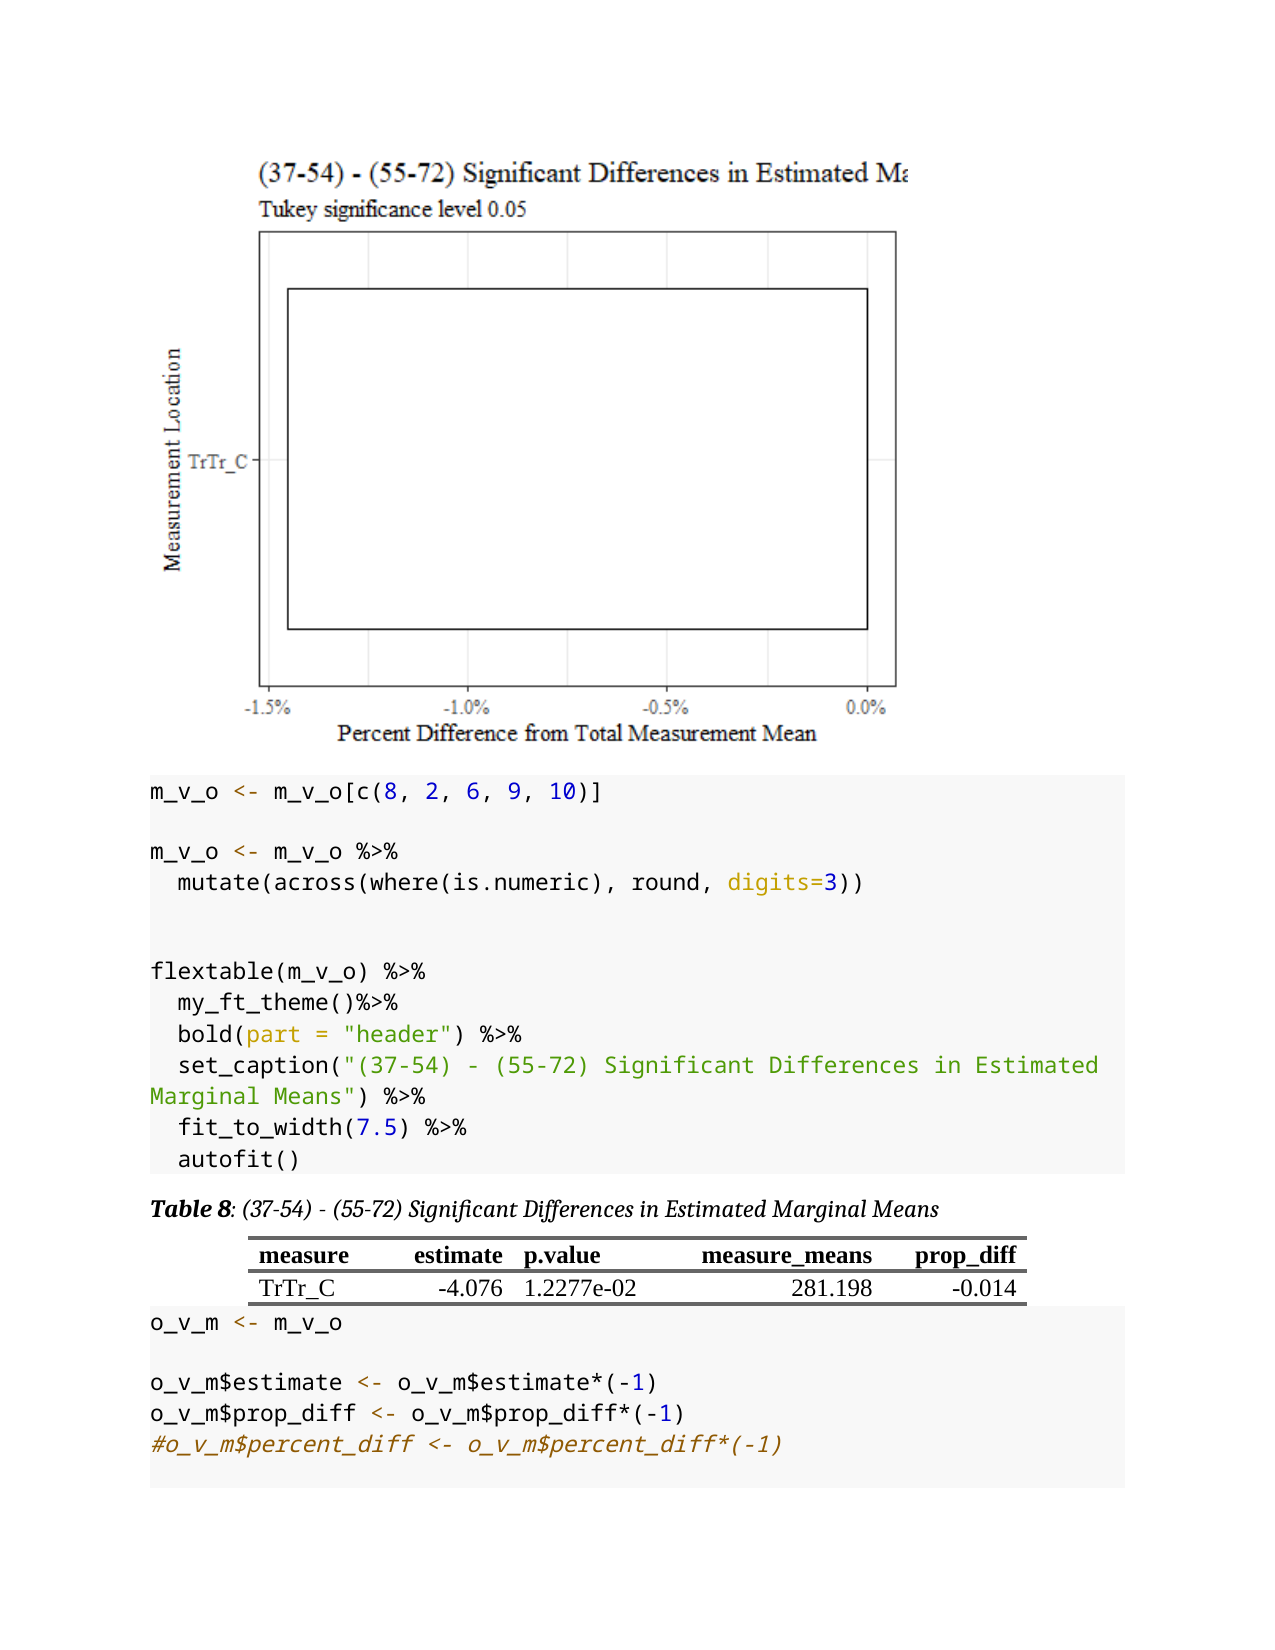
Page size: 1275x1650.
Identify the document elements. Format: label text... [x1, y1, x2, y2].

table_header measure [248, 1240, 381, 1269]
table_cell 1.2277e-02 [513, 1273, 669, 1302]
text m_v_o <- m_v_o[c(8, 2, 6, 9, 10)] m_v_o <- m_v_o %>% mutate(across(where(is.numeric), round, digits=3)) flextable(m_v_o) %>% my_ft_theme()%>% bold(part = "header") %>% set_caption("(37-54) - (55-72) Significant Differences in Estimated Marginal Means") %>% fit_to_width(7.5) %>% autofit() [150, 775, 1125, 1174]
table_header estimate [381, 1240, 513, 1269]
table_cell 281.198 [669, 1273, 882, 1302]
text Table 8: (37-54) - (55-72) Significant Differences in Estimated Marginal Means [150, 1195, 1125, 1223]
table_cell TrTr_C [248, 1273, 381, 1302]
table_header measure_means [669, 1240, 882, 1269]
table_header prop_diff [883, 1240, 1027, 1269]
table_header p.value [513, 1240, 669, 1269]
picture [150, 150, 908, 757]
table_cell -0.014 [883, 1273, 1027, 1302]
table_cell -4.076 [381, 1273, 513, 1302]
